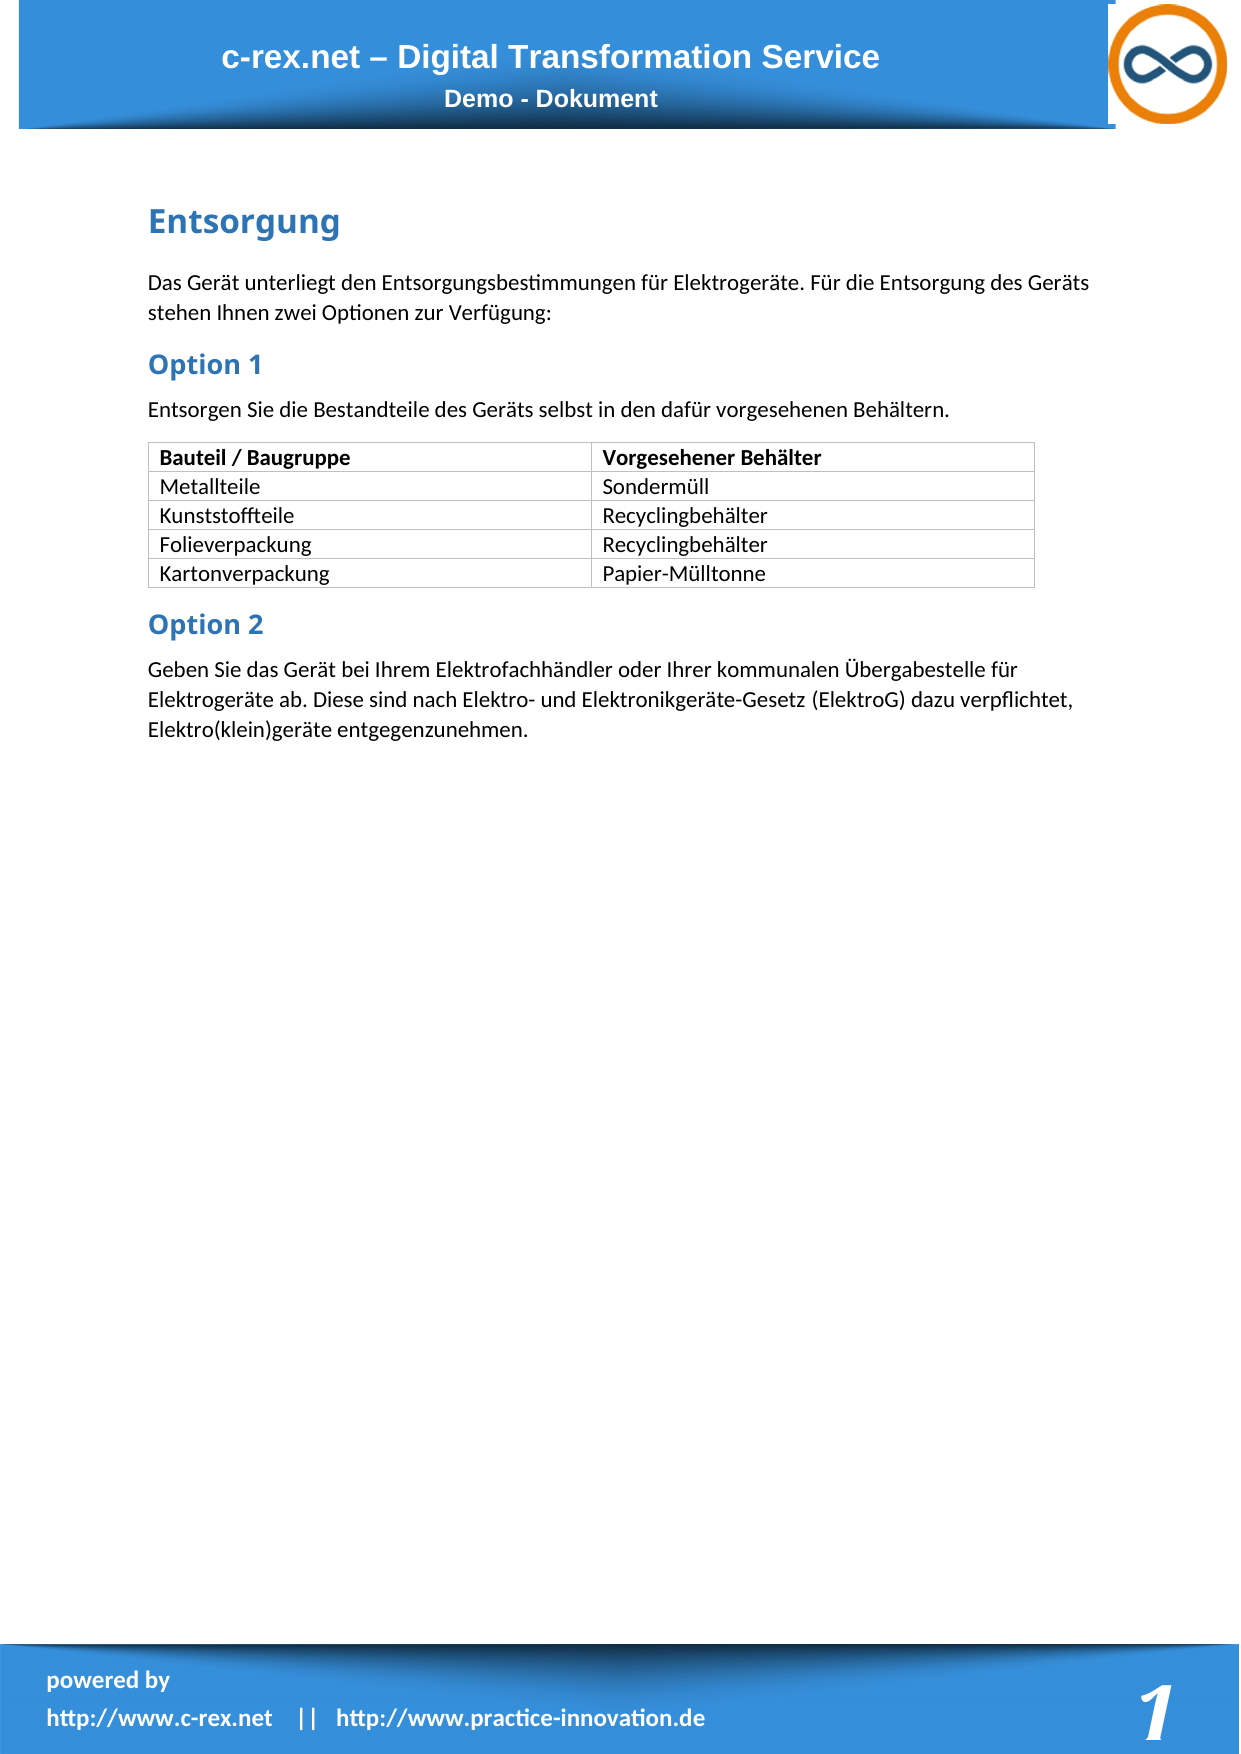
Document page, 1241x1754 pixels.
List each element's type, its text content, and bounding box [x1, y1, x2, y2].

table_cell Sondermüll [592, 472, 1034, 500]
subtitle Option 2 [148, 605, 1093, 642]
text Das Gerät unterliegt den Entsorgungsbestimmungen für Elektrogeräte. Für die Entsorgung des Geräts stehen Ihnen zwei Optionen zur Verfügung: [148, 268, 1093, 326]
table_cell Recyclingbehälter [592, 501, 1034, 529]
text Entsorgen Sie die Bestandteile des Geräts selbst in den dafür vorgesehenen Behältern. [148, 395, 1093, 423]
table_cell Recyclingbehälter [592, 530, 1034, 558]
table_cell Metallteile [149, 472, 591, 500]
table_cell Kunststoffteile [149, 501, 591, 529]
table_cell Kartonverpackung [149, 559, 591, 587]
table_cell Papier-Mülltonne [592, 559, 1034, 587]
subtitle Option 1 [148, 345, 1093, 383]
text Geben Sie das Gerät bei Ihrem Elektrofachhändler oder Ihrer kommunalen Übergabestelle für Elektrogeräte ab. Diese sind nach Elektro- und Elektronikgeräte-Gesetz (ElektroG) dazu verpflichtet, Elektro(klein)geräte entgegenzunehmen. [148, 655, 1093, 743]
table_header Vorgesehener Behälter [592, 443, 1034, 471]
picture [1108, 4, 1227, 124]
subtitle Entsorgung [148, 198, 1093, 243]
table_header Bauteil / Baugruppe [149, 443, 591, 471]
table_cell Folieverpackung [149, 530, 591, 558]
